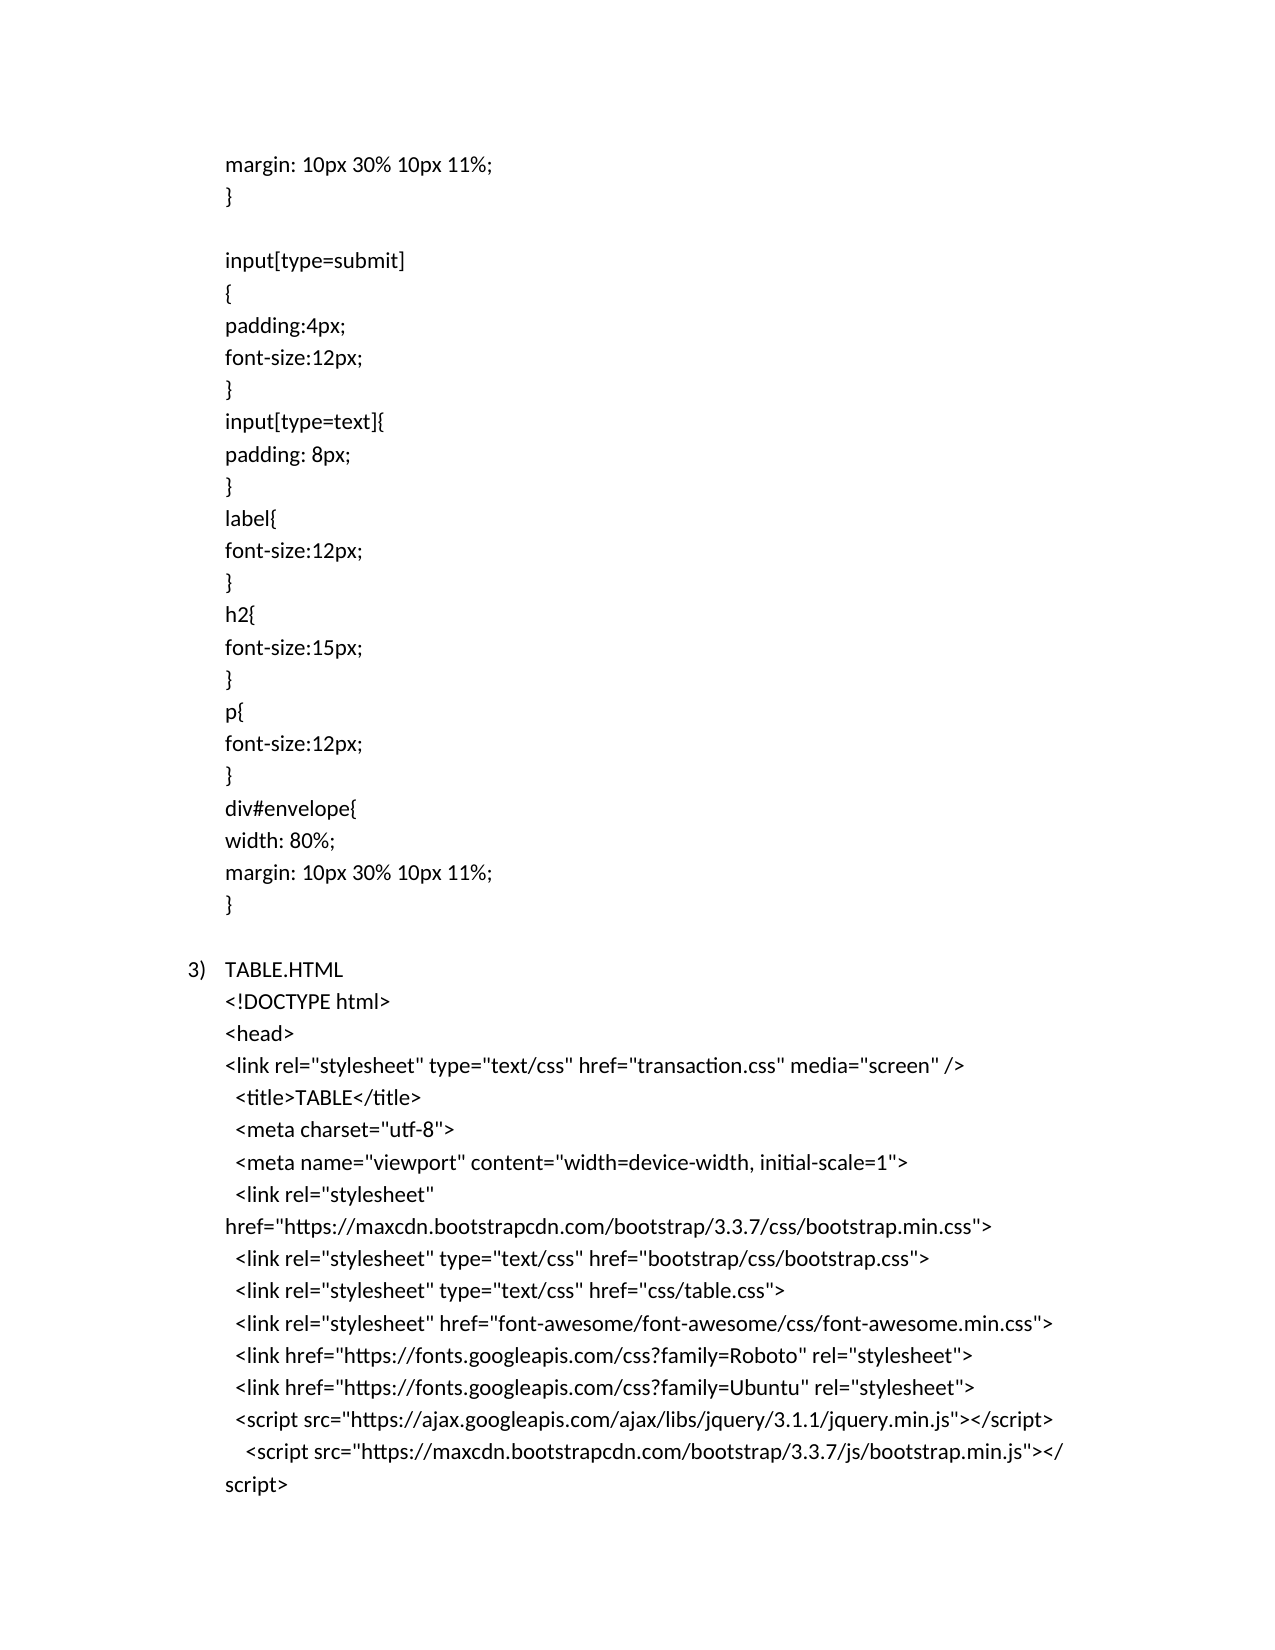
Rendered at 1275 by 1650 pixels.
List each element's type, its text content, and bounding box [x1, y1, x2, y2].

list p{ [225, 697, 1125, 725]
list <script src="https://ajax.googleapis.com/ajax/libs/jquery/3.1.1/jquery.min.js"></script> [225, 1405, 1125, 1433]
list } [225, 568, 1125, 596]
list input[type=submit] [225, 247, 1125, 274]
list <meta charset="utf-8"> [225, 1116, 1125, 1144]
list } [225, 762, 1125, 789]
list <link rel="stylesheet" type="text/css" href="transaction.css" media="screen" /> [225, 1051, 1125, 1079]
list <!DOCTYPE html> [225, 987, 1125, 1015]
list } [225, 665, 1125, 693]
list input[type=text]{ [225, 407, 1125, 436]
list } [225, 375, 1125, 403]
list <link rel="stylesheet" type="text/css" href="css/table.css"> [225, 1277, 1125, 1304]
list <meta name="viewport" content="width=device-width, initial-scale=1"> [225, 1148, 1125, 1176]
list { [225, 279, 1125, 307]
list font-size:15px; [225, 633, 1125, 661]
list <script src="https://maxcdn.bootstrapcdn.com/bootstrap/3.3.7/js/bootstrap.min.js"></script> [225, 1437, 1125, 1498]
list <link rel="stylesheet" type="text/css" href="bootstrap/css/bootstrap.css"> [225, 1244, 1125, 1272]
list <title>TABLE</title> [225, 1083, 1125, 1111]
list <link href="https://fonts.googleapis.com/css?family=Roboto" rel="stylesheet"> [225, 1341, 1125, 1369]
list h2{ [225, 601, 1125, 629]
list <link rel="stylesheet" href="https://maxcdn.bootstrapcdn.com/bootstrap/3.3.7/css/bootstrap.min.css"> [225, 1180, 1125, 1240]
list <link href="https://fonts.googleapis.com/css?family=Ubuntu" rel="stylesheet"> [225, 1373, 1125, 1401]
list } [225, 890, 1125, 918]
list padding:4px; [225, 311, 1125, 339]
list } [225, 182, 1125, 210]
list width: 80%; [225, 826, 1125, 854]
list margin: 10px 30% 10px 11%; [225, 858, 1125, 886]
list font-size:12px; [225, 343, 1125, 371]
list font-size:12px; [225, 536, 1125, 564]
list margin: 10px 30% 10px 11%; [225, 150, 1125, 178]
list <link rel="stylesheet" href="font-awesome/font-awesome/css/font-awesome.min.css"> [225, 1309, 1125, 1337]
list } [225, 472, 1125, 500]
list <head> [225, 1019, 1125, 1047]
list font-size:12px; [225, 729, 1125, 757]
list label{ [225, 504, 1125, 532]
list div#envelope{ [225, 794, 1125, 822]
list padding: 8px; [225, 440, 1125, 468]
list TABLE.HTML [187, 955, 1125, 983]
